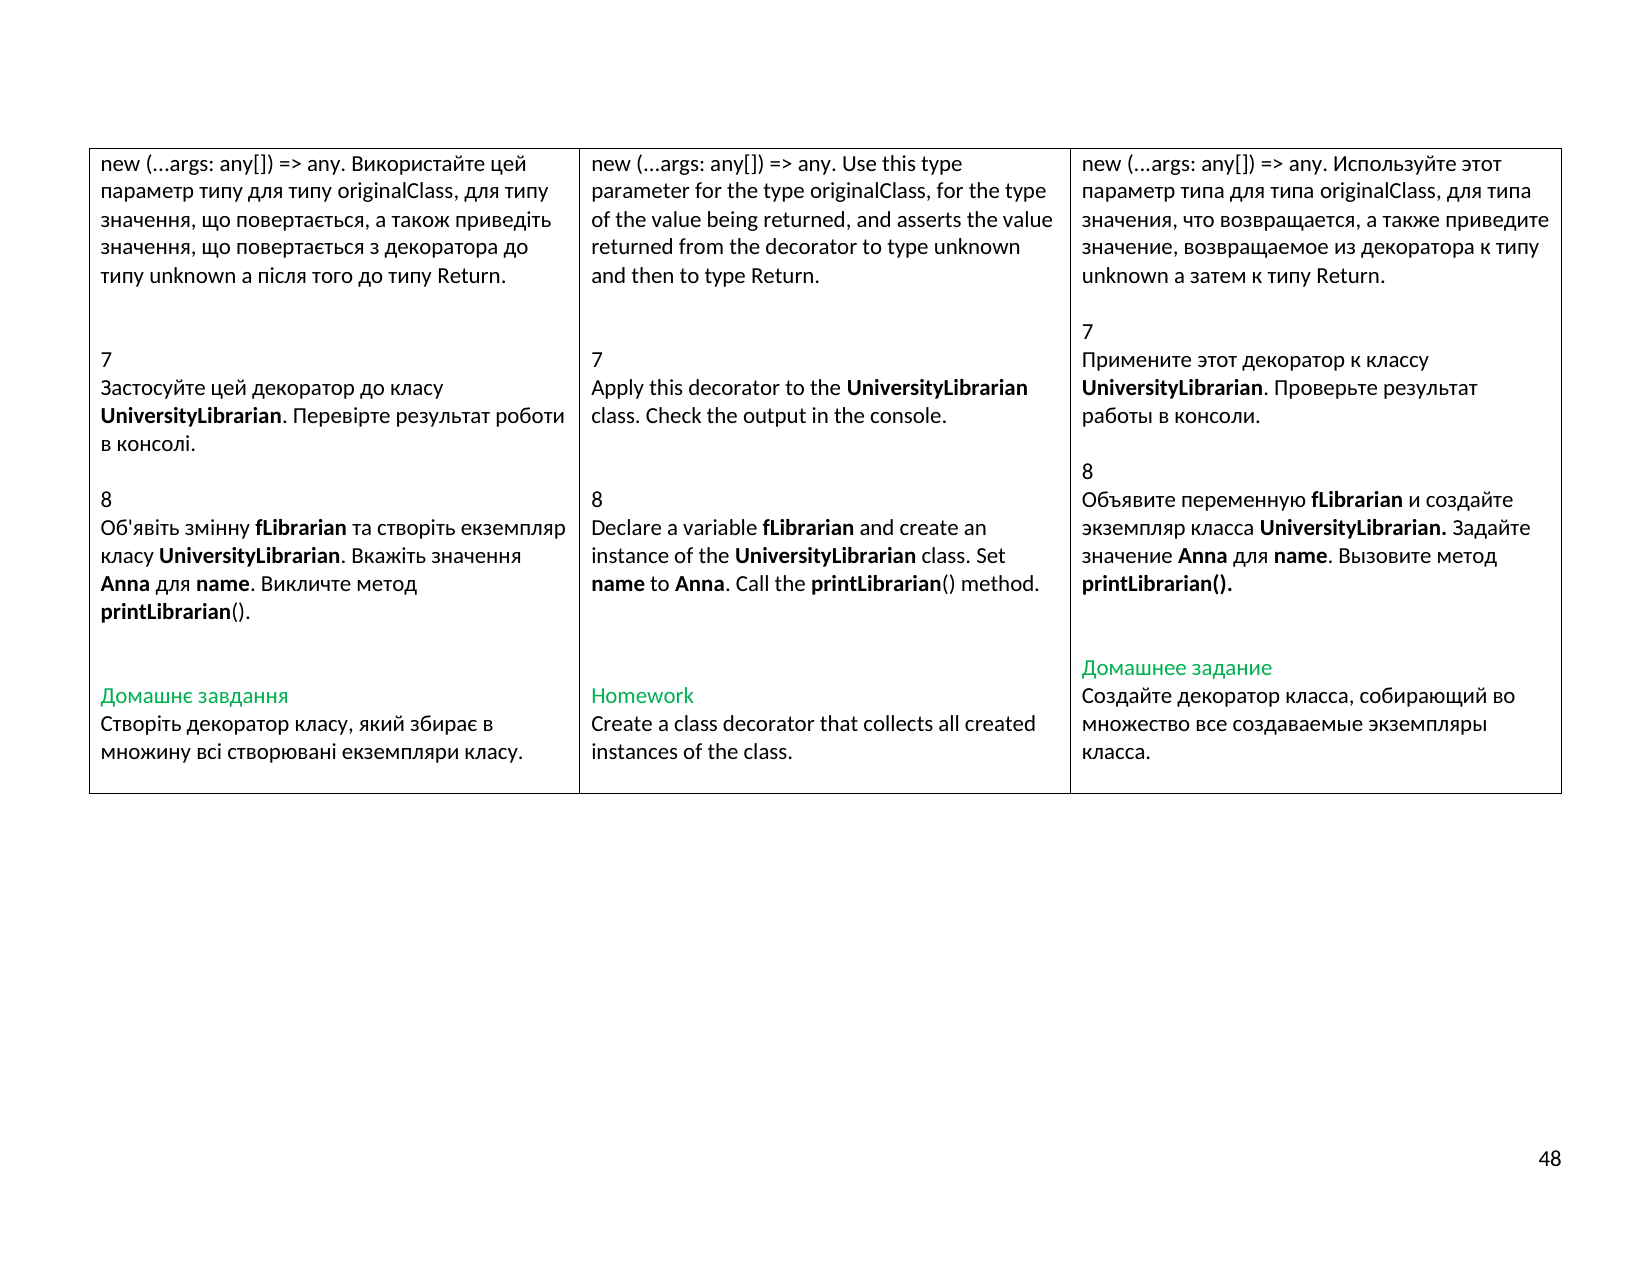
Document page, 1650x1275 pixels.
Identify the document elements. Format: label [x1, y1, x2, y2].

table_header [1071, 149, 1561, 793]
table_header [580, 149, 1070, 793]
table_header [90, 149, 579, 793]
